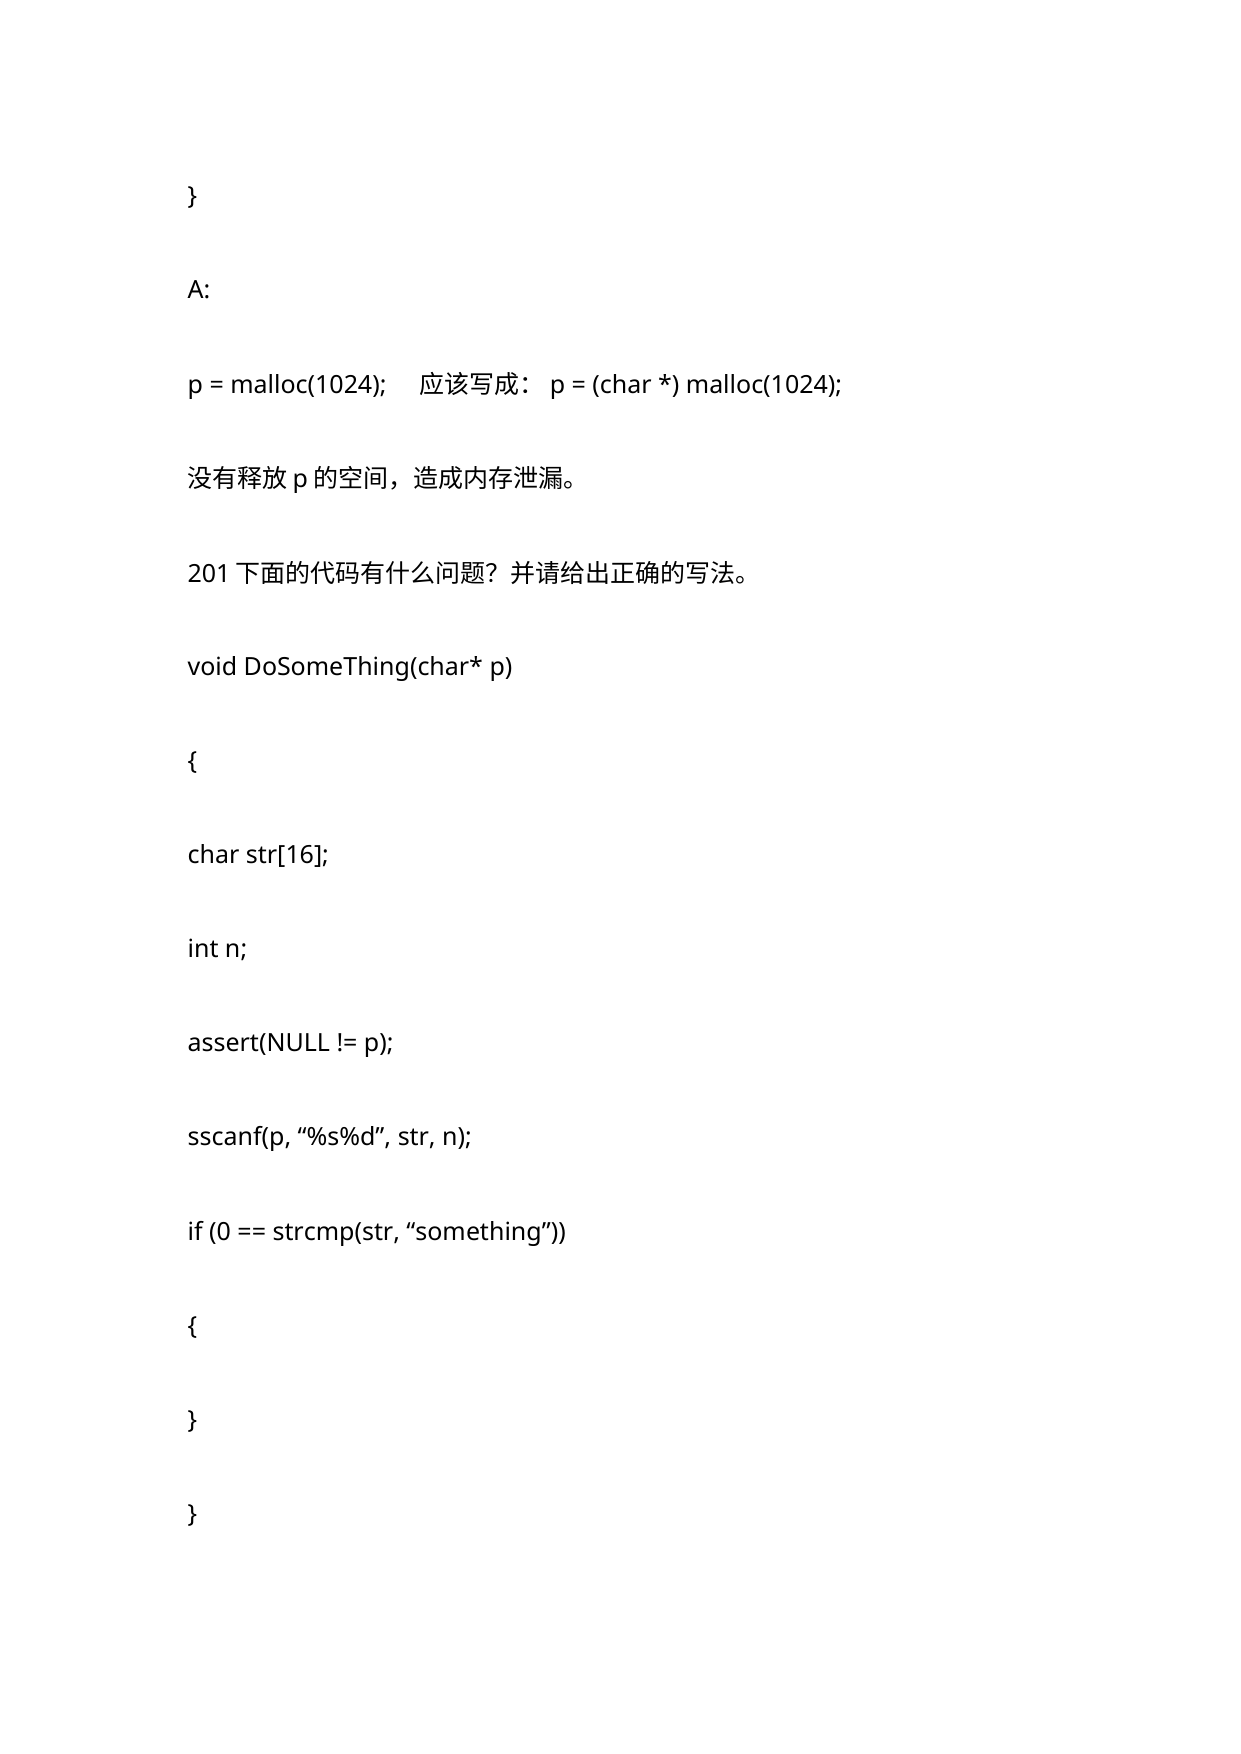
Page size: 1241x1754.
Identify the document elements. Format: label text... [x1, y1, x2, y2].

text { [187, 1292, 1053, 1357]
text } [187, 1480, 1053, 1545]
text int n; [187, 915, 1053, 980]
text char str[16]; [187, 821, 1053, 886]
text void DoSomeThing(char* p) [187, 633, 1053, 698]
text A: [187, 256, 1053, 321]
text } [187, 162, 1053, 227]
text } [187, 1386, 1053, 1451]
text { [187, 727, 1053, 792]
text 201下面的代码有什么问题？并请给出正确的写法。 [187, 539, 1053, 604]
text 没有释放p的空间，造成内存泄漏。 [187, 444, 1053, 509]
text p = malloc(1024); 应该写成： p = (char *) malloc(1024); [187, 350, 1053, 415]
text if (0 == strcmp(str, “something”)) [187, 1198, 1053, 1263]
text sscanf(p, “%s%d”, str, n); [187, 1104, 1053, 1169]
text assert(NULL != p); [187, 1009, 1053, 1074]
